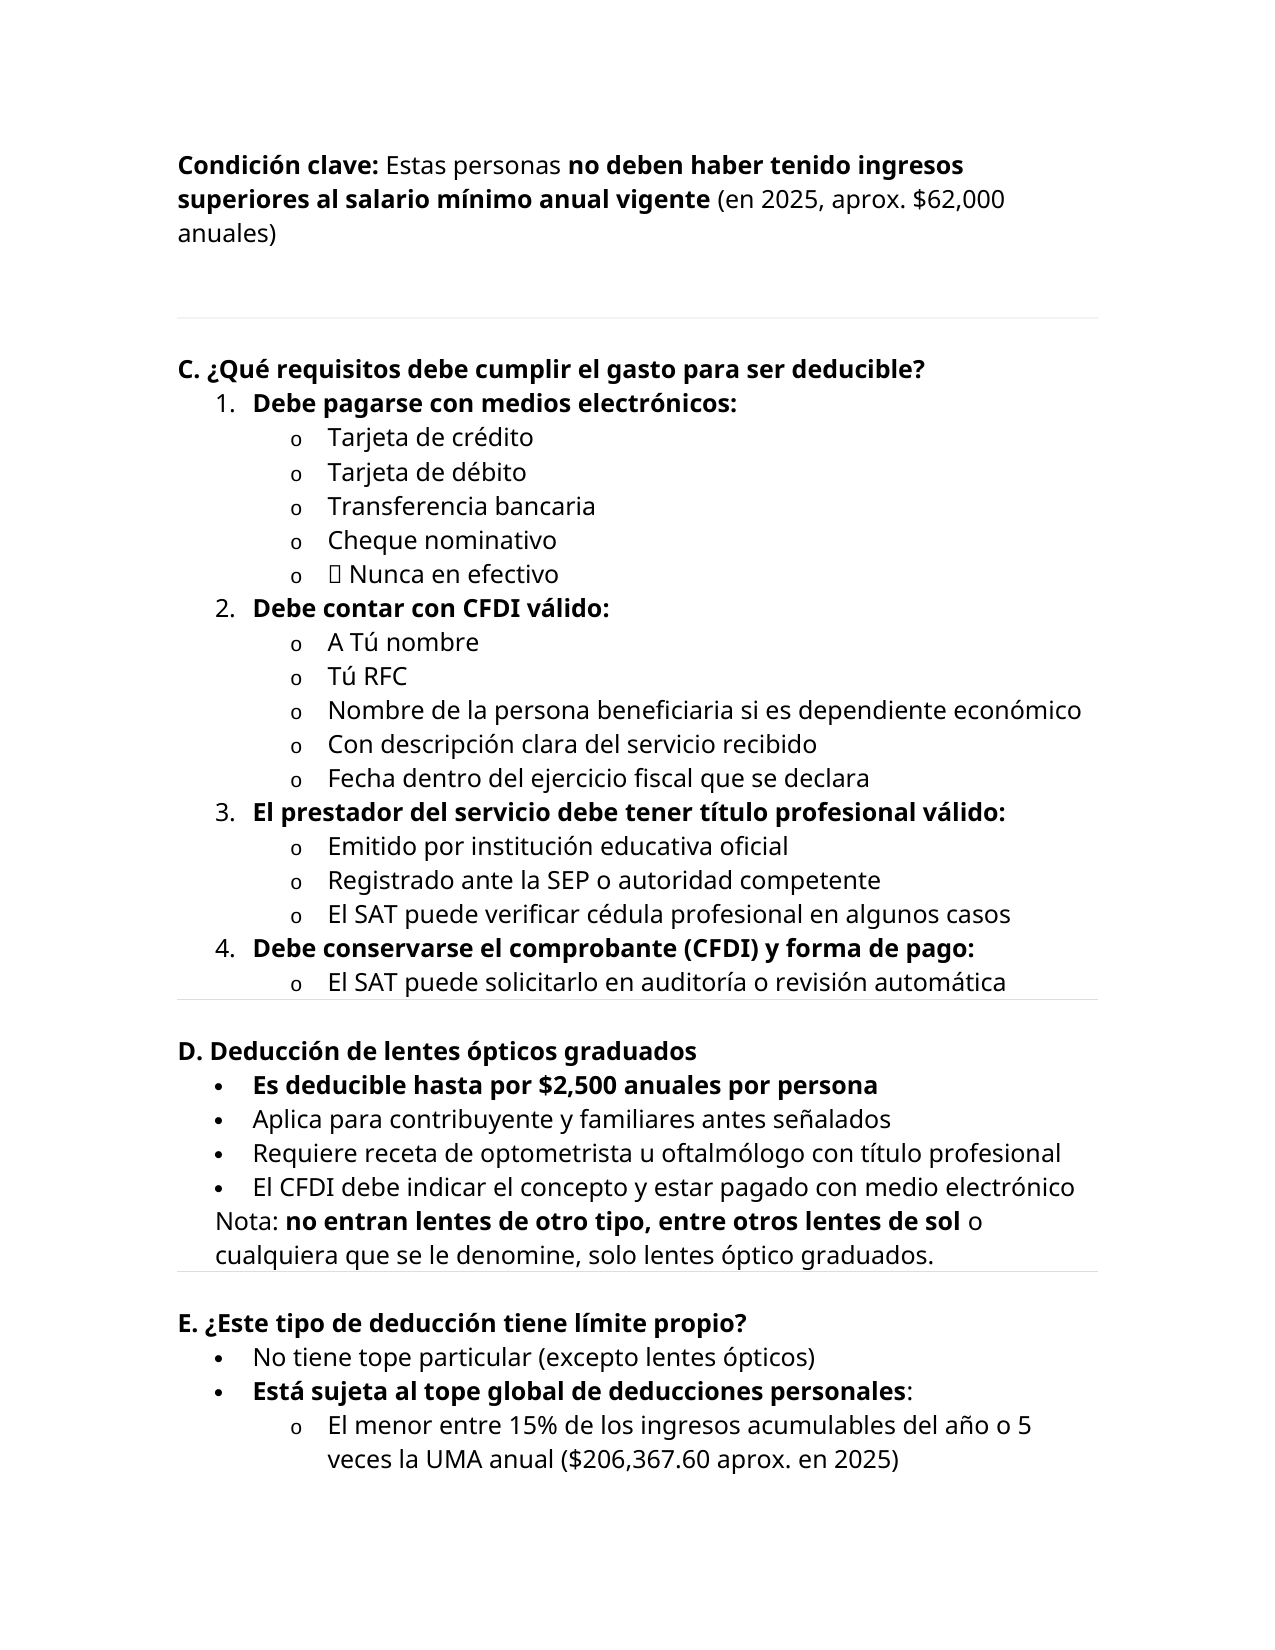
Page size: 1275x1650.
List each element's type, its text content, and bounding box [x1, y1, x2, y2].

list Registrado ante la SEP o autoridad competente [290, 863, 1098, 897]
list Requiere receta de optometrista u oftalmólogo con título profesional [215, 1135, 1098, 1169]
list El menor entre 15% de los ingresos acumulables del año o 5 veces la UMA anual ($206,367.60 aprox. en 2025) [290, 1408, 1098, 1476]
list Cheque nominativo [290, 522, 1098, 556]
list Fecha dentro del ejercicio fiscal que se declara [290, 761, 1098, 795]
list Tú RFC [290, 658, 1098, 693]
list Con descripción clara del servicio recibido [290, 727, 1098, 761]
list Transferencia bancaria [290, 488, 1098, 522]
text Condición clave: Estas personas no deben haber tenido ingresos superiores al salario mínimo anual vigente (en 2025, aprox. $62,000 anuales) [177, 148, 1098, 250]
text C. ¿Qué requisitos debe cumplir el gasto para ser deducible? [177, 352, 1098, 386]
list A Tú nombre [290, 624, 1098, 658]
text E. ¿Este tipo de deducción tiene límite propio? [177, 1306, 1098, 1340]
list Debe contar con CFDI válido: [215, 590, 1098, 624]
list Es deducible hasta por $2,500 anuales por persona [215, 1067, 1098, 1101]
list Emitido por institución educativa oficial [290, 829, 1098, 863]
list Está sujeta al tope global de deducciones personales: [215, 1374, 1098, 1408]
list Tarjeta de crédito [290, 420, 1098, 454]
list Aplica para contribuyente y familiares antes señalados [215, 1101, 1098, 1135]
list Nombre de la persona beneficiaria si es dependiente económico [290, 693, 1098, 727]
list El SAT puede solicitarlo en auditoría o revisión automática [290, 965, 1098, 999]
list El CFDI debe indicar el concepto y estar pagado con medio electrónico [215, 1169, 1098, 1203]
text D. Deducción de lentes ópticos graduados [177, 1033, 1098, 1067]
list ❌ Nunca en efectivo [290, 556, 1098, 590]
list El prestador del servicio debe tener título profesional válido: [215, 795, 1098, 829]
list No tiene tope particular (excepto lentes ópticos) [215, 1340, 1098, 1374]
list Debe conservarse el comprobante (CFDI) y forma de pago: [215, 931, 1098, 965]
text Nota: no entran lentes de otro tipo, entre otros lentes de sol o cualquiera que se le denomine, solo lentes óptico graduados. [215, 1203, 1098, 1271]
list El SAT puede verificar cédula profesional en algunos casos [290, 897, 1098, 931]
list Tarjeta de débito [290, 454, 1098, 488]
list Debe pagarse con medios electrónicos: [215, 386, 1098, 420]
